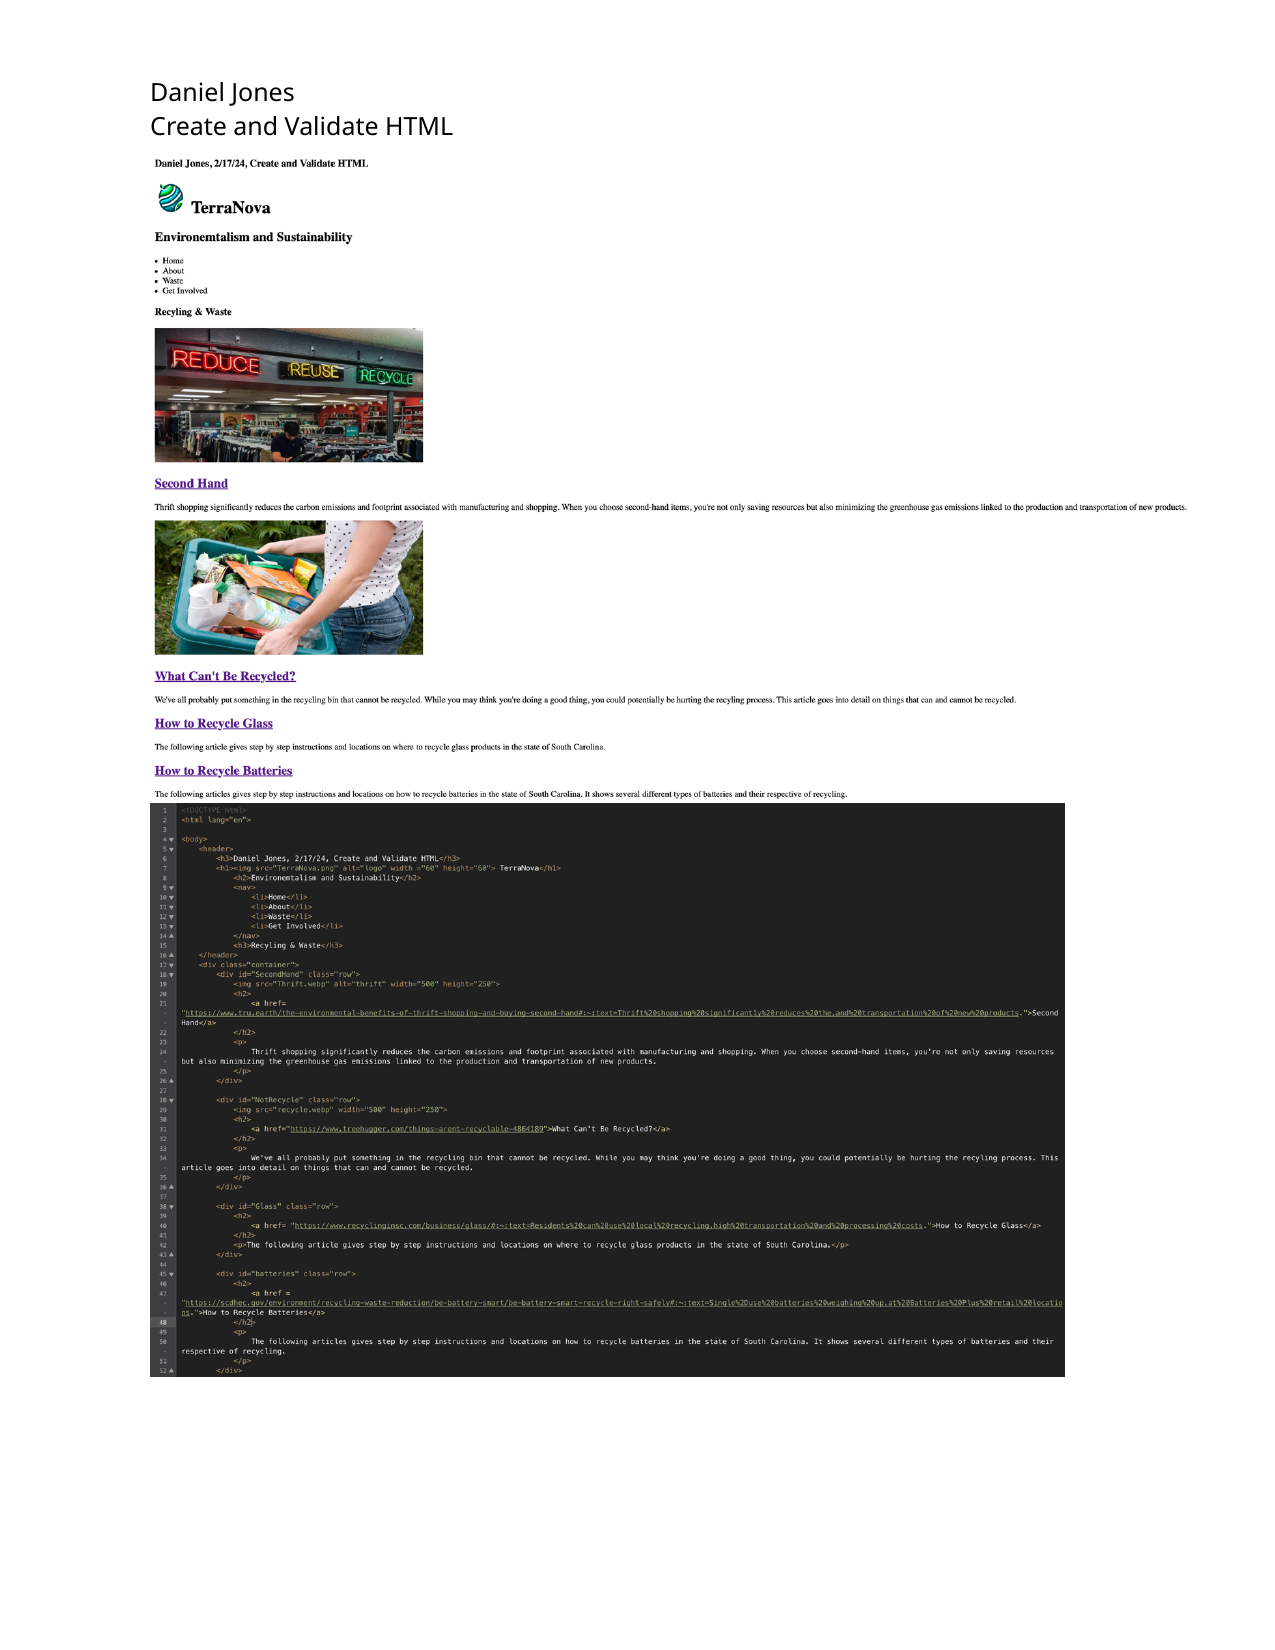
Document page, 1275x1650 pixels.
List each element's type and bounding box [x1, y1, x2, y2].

picture [150, 150, 1200, 1377]
